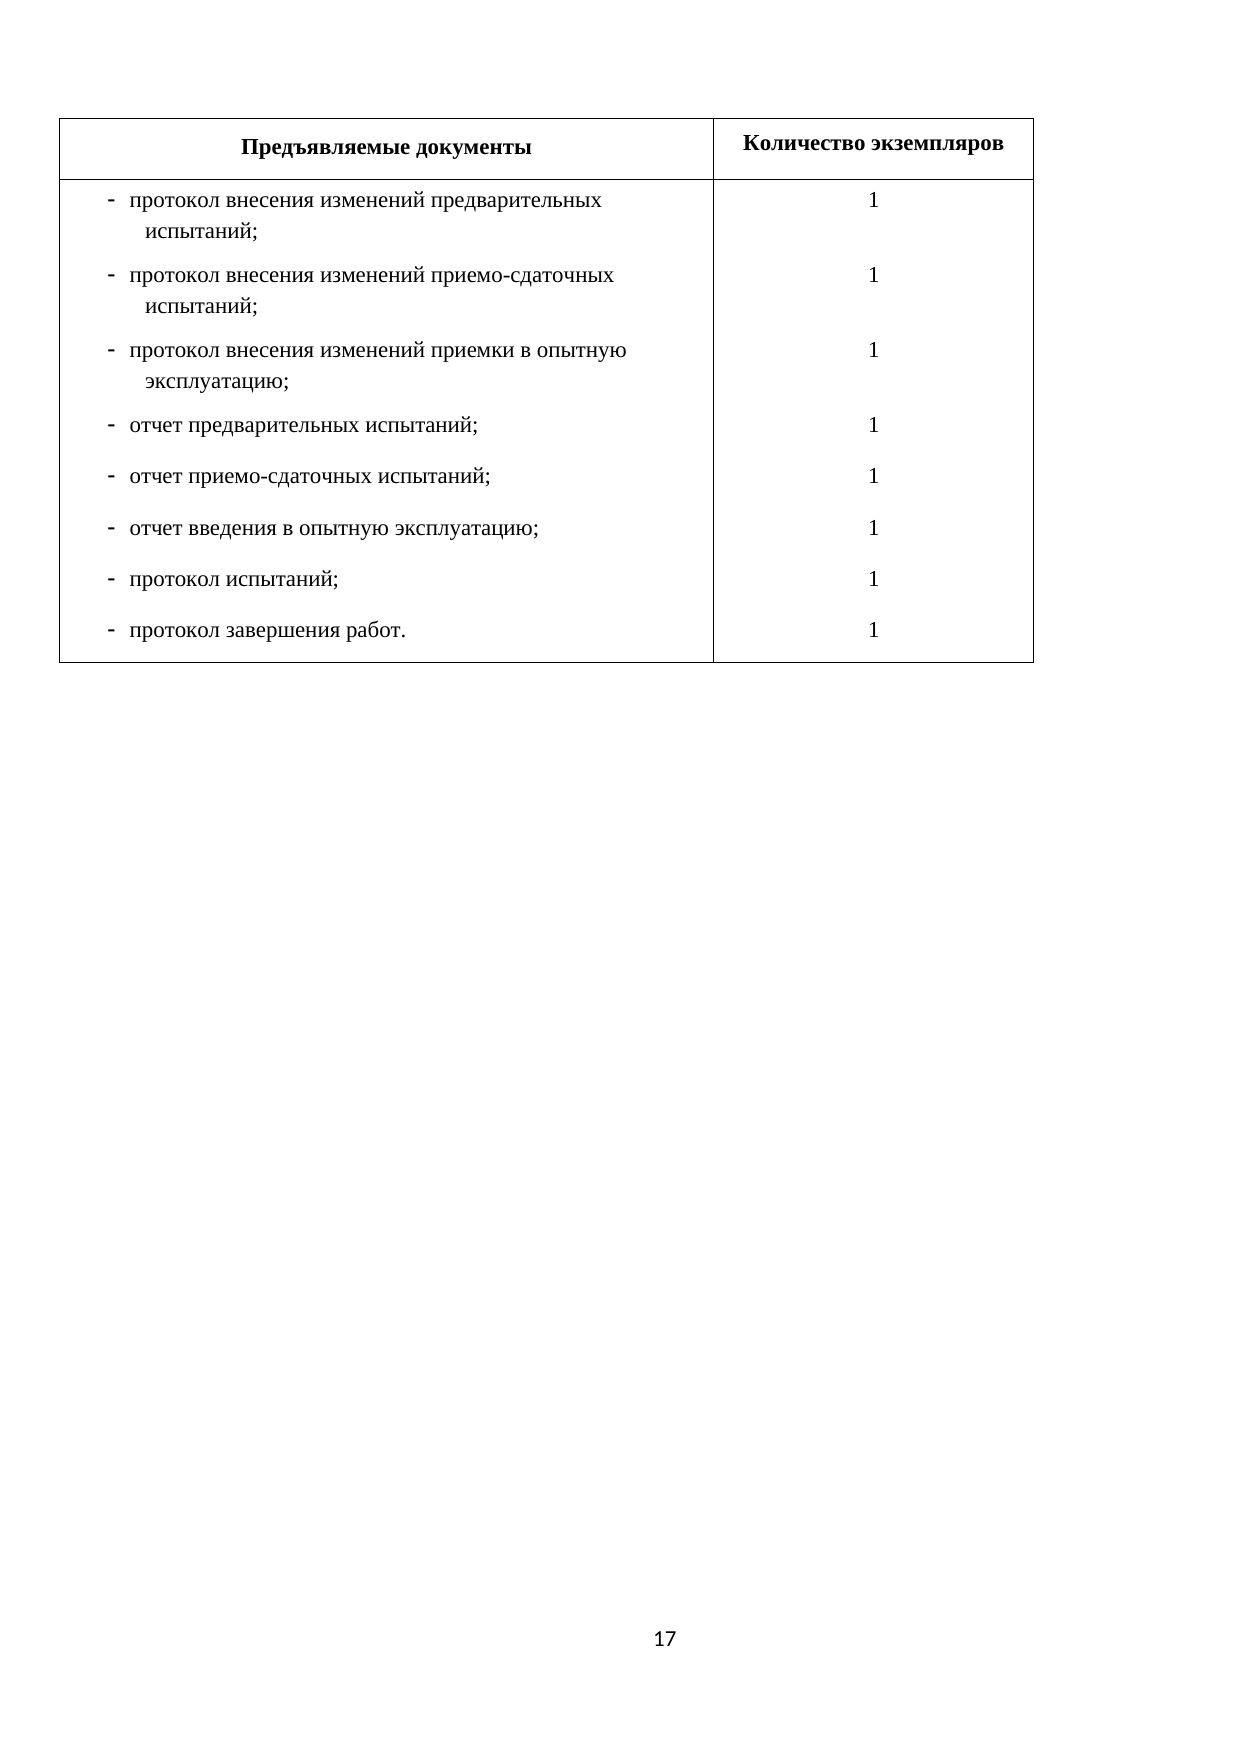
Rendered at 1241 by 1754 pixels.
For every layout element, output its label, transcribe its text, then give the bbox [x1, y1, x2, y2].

table_cell 1 [714, 330, 1033, 405]
table_header Количество экземпляров [714, 119, 1033, 179]
table_header Предъявляемые документы [60, 119, 713, 179]
table_cell 1 [714, 180, 1033, 255]
table_cell протокол внесения изменений приемки в опытную эксплуатацию; [60, 330, 713, 405]
table_cell 1 [714, 405, 1033, 456]
table_cell отчет введения в опытную эксплуатацию; [60, 508, 713, 559]
table_cell протокол внесения изменений приемо-сдаточных испытаний; [60, 255, 713, 330]
table_cell отчет приемо-сдаточных испытаний; [60, 456, 713, 508]
table_cell протокол завершения работ. [60, 610, 713, 662]
table_cell отчет предварительных испытаний; [60, 405, 713, 456]
table_cell протокол внесения изменений предварительных испытаний; [60, 180, 713, 255]
table_cell 1 [714, 255, 1033, 330]
table_cell 1 [714, 508, 1033, 559]
table_cell 1 [714, 610, 1033, 662]
table_cell 1 [714, 559, 1033, 610]
table_cell протокол испытаний; [60, 559, 713, 610]
table_cell 1 [714, 456, 1033, 508]
